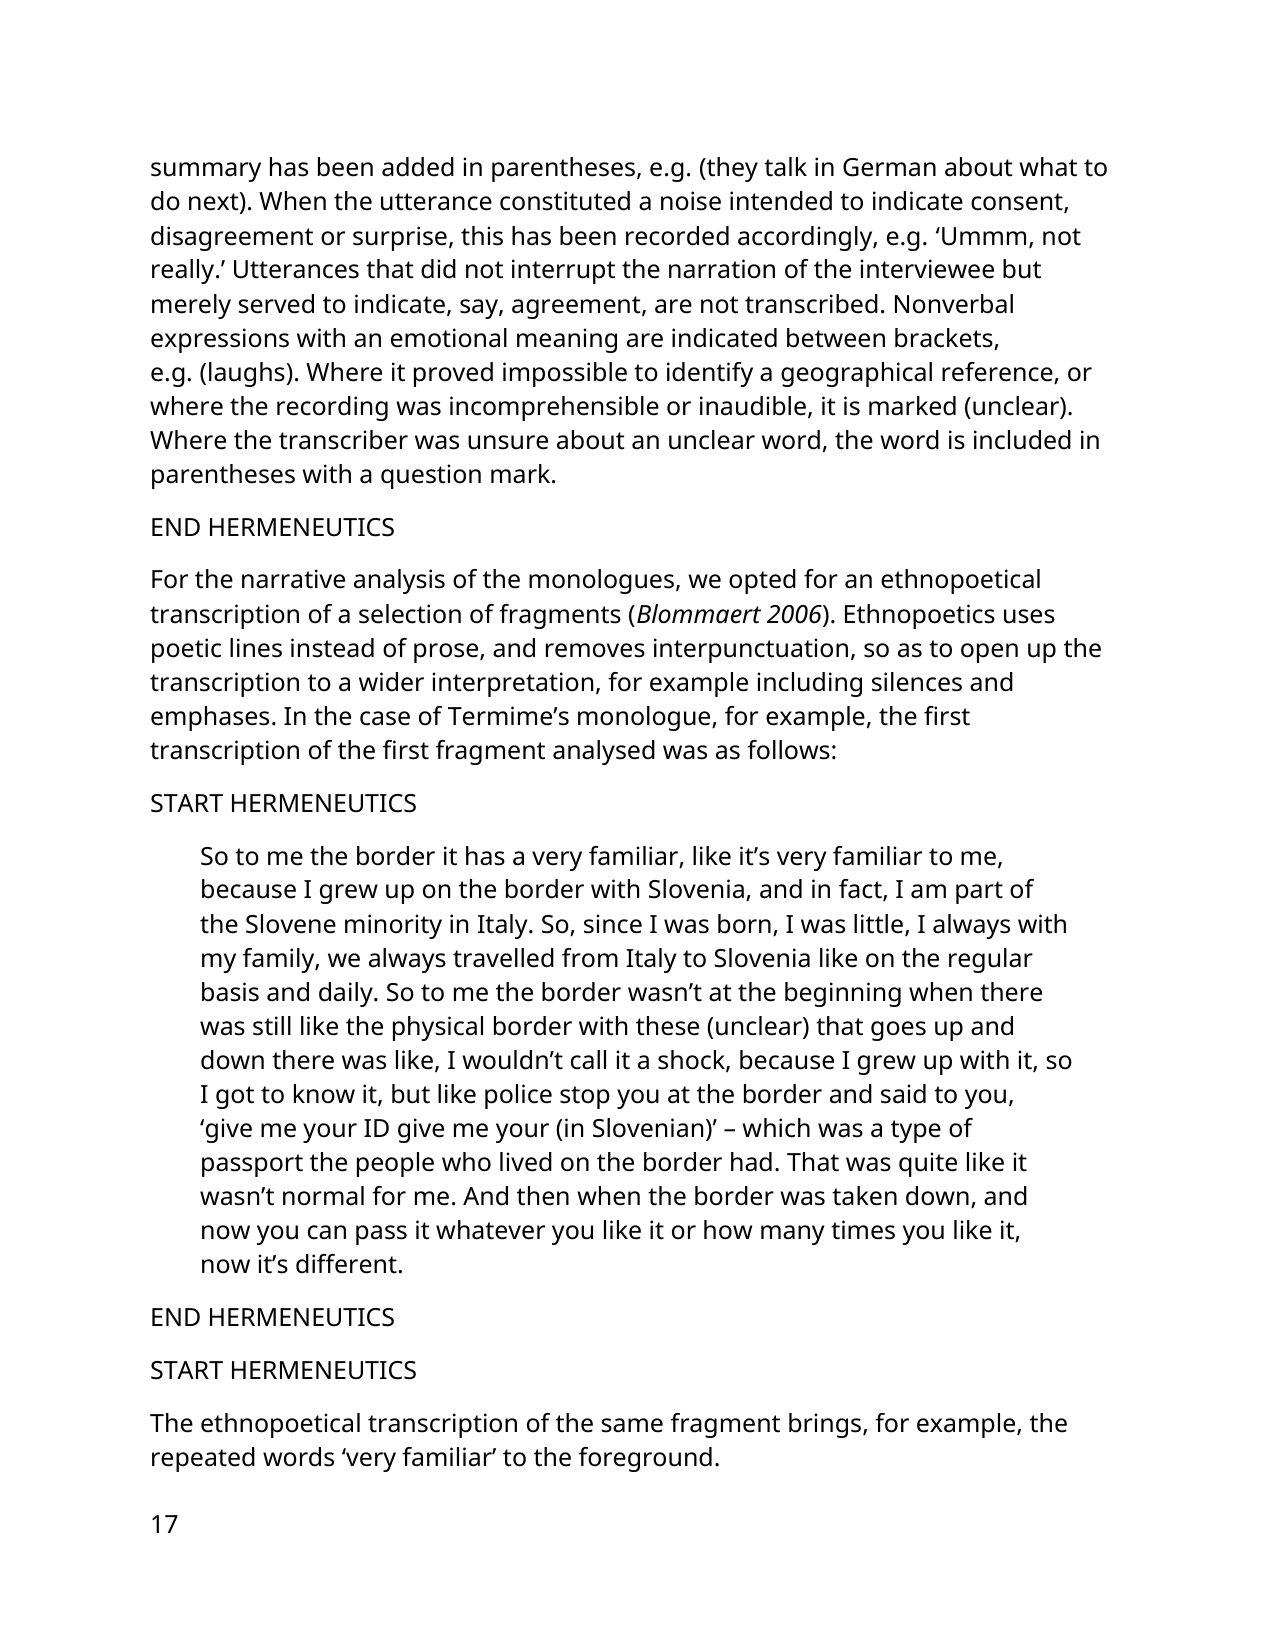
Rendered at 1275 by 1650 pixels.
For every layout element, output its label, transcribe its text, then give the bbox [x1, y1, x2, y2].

text START HERMENEUTICS [150, 1352, 1125, 1387]
text The ethnopoetical transcription of the same fragment brings, for example, the repeated words ‘very familiar’ to the foreground. [150, 1405, 1125, 1473]
text So to me the border it has a very familiar, like it’s very familiar to me, because I grew up on the border with Slovenia, and in fact, I am part of the Slovene minority in Italy. So, since I was born, I was little, I always with my family, we always travelled from Italy to Slovenia like on the regular basis and daily. So to me the border wasn’t at the beginning when there was still like the physical border with these (unclear) that goes up and down there was like, I wouldn’t call it a shock, because I grew up with it, so I got to know it, but like police stop you at the border and said to you, ‘give me your ID give me your (in Slovenian)’ – which was a type of passport the people who lived on the border had. That was quite like it wasn’t normal for me. And then when the border was taken down, and now you can pass it whatever you like it or how many times you like it, now it’s different. [200, 838, 1075, 1281]
text For the narrative analysis of the monologues, we opted for an ethnopoetical transcription of a selection of fragments (Blommaert 2006). Ethnopoetics uses poetic lines instead of prose, and removes interpunctuation, so as to open up the transcription to a wider interpretation, for example including silences and emphases. In the case of Termime’s monologue, for example, the first transcription of the first fragment analysed was as follows: [150, 562, 1125, 767]
text END HERMENEUTICS [150, 509, 1125, 543]
text END HERMENEUTICS [150, 1300, 1125, 1334]
text START HERMENEUTICS [150, 785, 1125, 819]
